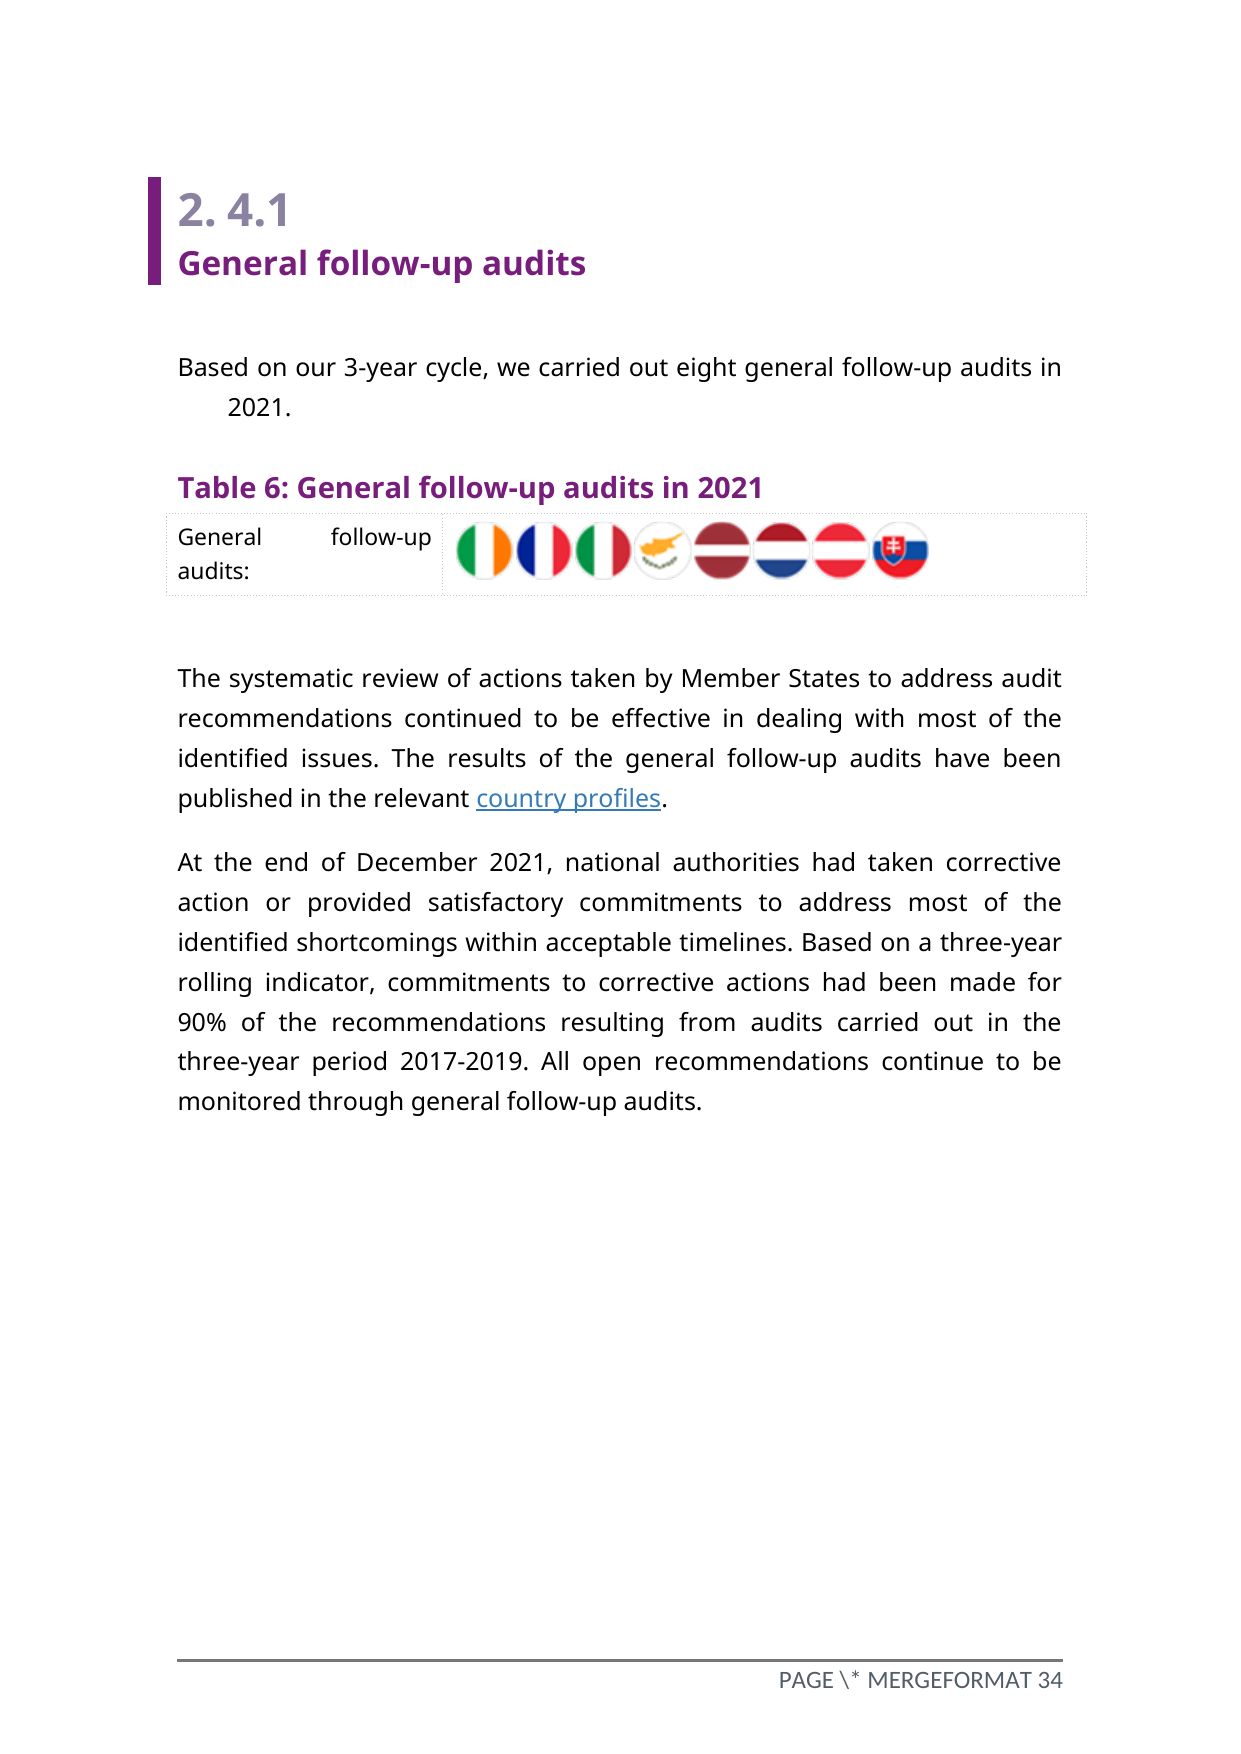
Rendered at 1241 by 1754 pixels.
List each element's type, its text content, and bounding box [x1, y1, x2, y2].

text The systematic review of actions taken by Member States to address audit recommendations continued to be effective in dealing with most of the identified issues. The results of the general follow-up audits have been published in the relevant country profiles. [177, 661, 1063, 814]
table_header General follow-up audits: [166, 513, 443, 595]
title General follow-up audits [177, 239, 1063, 285]
table_header [443, 513, 1086, 595]
text At the end of December 2021, national authorities had taken corrective action or provided satisfactory commitments to address most of the identified shortcomings within acceptable timelines. Based on a three-year rolling indicator, commitments to corrective actions had been made for 90% of the recommendations resulting from audits carried out in the three-year period 2017-2019. All open recommendations continue to be monitored through general follow-up audits. [177, 845, 1063, 1118]
title Table 6: General follow-up audits in 2021 [177, 467, 1063, 507]
list Based on our 3-year cycle, we carried out eight general follow-up audits in 2021. [177, 350, 1063, 424]
text 2. 4.1 [177, 177, 1063, 239]
